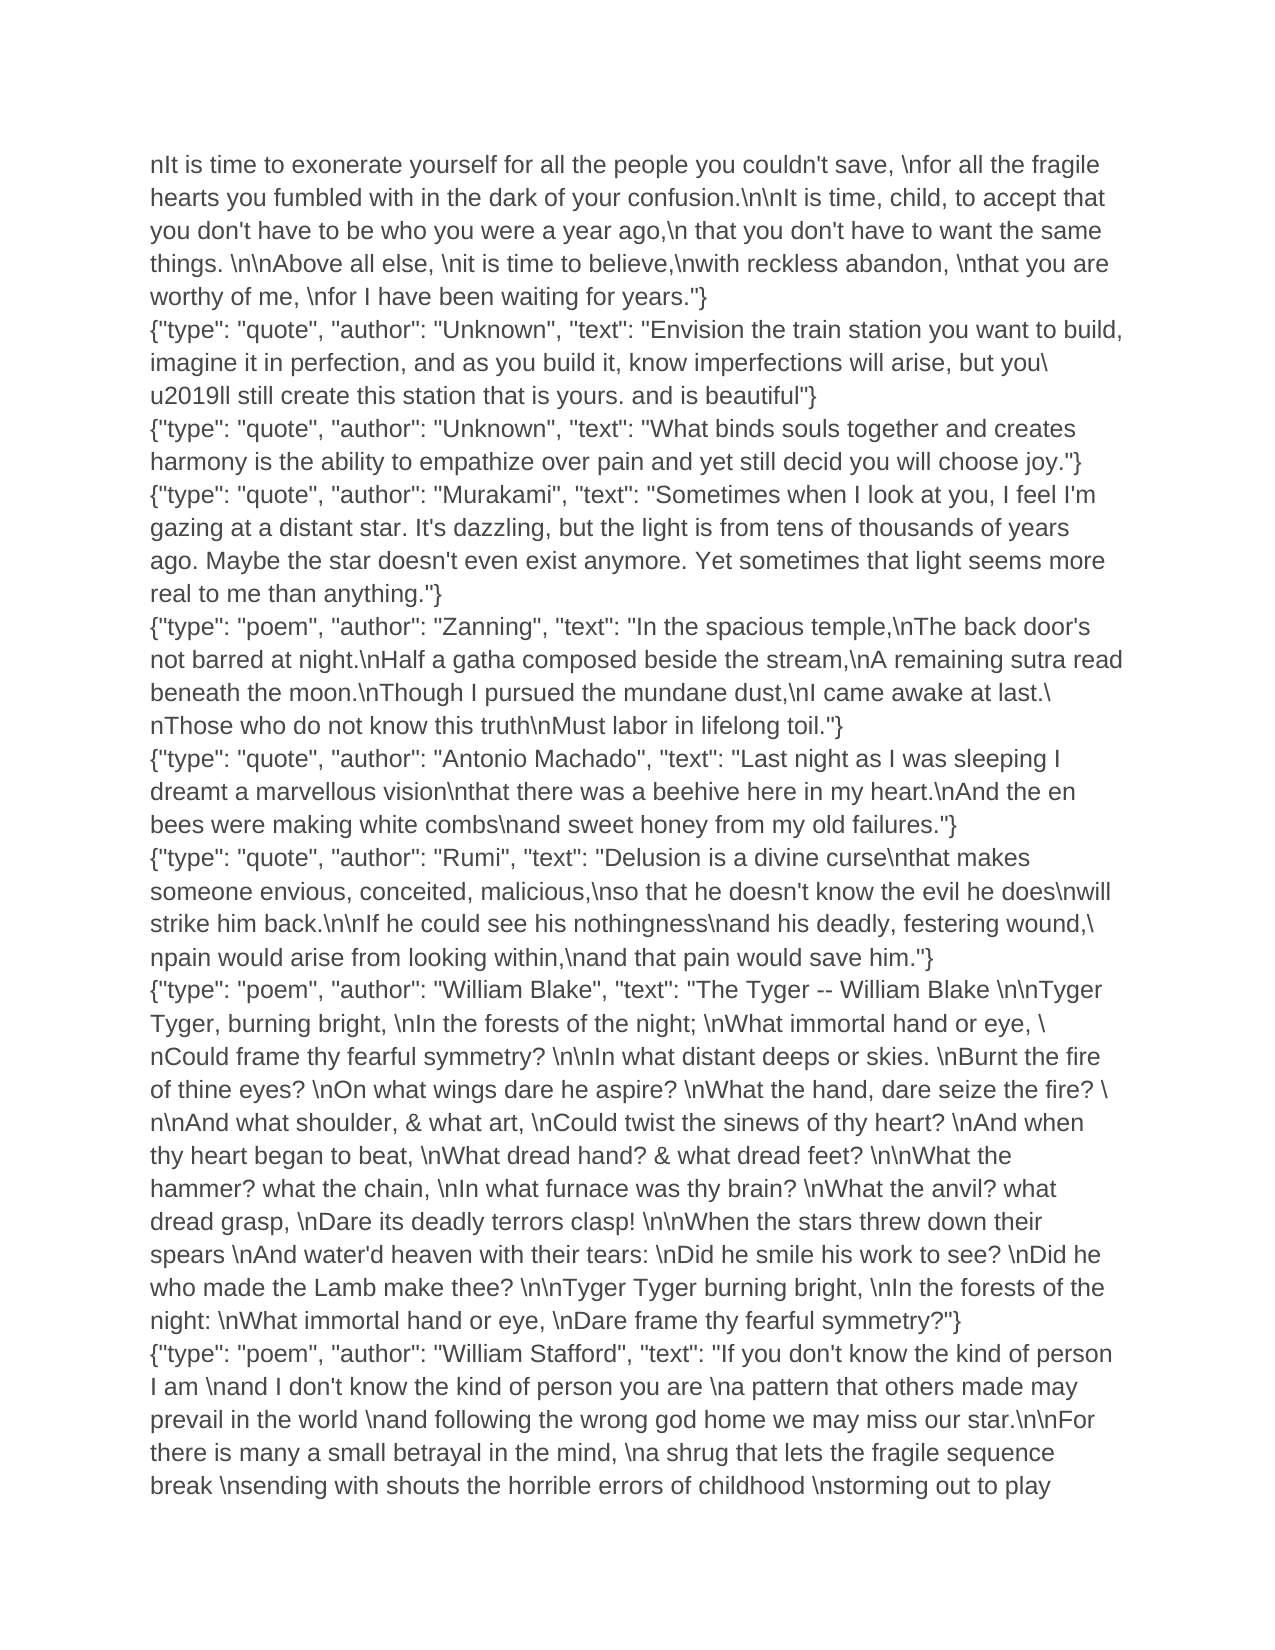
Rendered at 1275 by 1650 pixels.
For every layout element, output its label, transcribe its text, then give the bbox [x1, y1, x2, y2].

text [150, 150, 1125, 311]
text {"type": "quote", "author": "Rumi", "text": "Delusion is a divine curse\nthat makes someone envious, conceited, malicious,\nso that he doesn't know the evil he does\nwill strike him back.\n\nIf he could see his nothingness\nand his deadly, festering wound,\npain would arise from looking within,\nand that pain would save him."} [150, 843, 1125, 971]
text {"type": "quote", "author": "Unknown", "text": "Envision the train station you want to build, imagine it in perfection, and as you build it, know imperfections will arise, but you\u2019ll still create this station that is yours. and is beautiful"} [150, 315, 1125, 410]
text {"type": "quote", "author": "Unknown", "text": "What binds souls together and creates harmony is the ability to empathize over pain and yet still decid you will choose joy."} [150, 414, 1125, 476]
text {"type": "quote", "author": "Murakami", "text": "Sometimes when I look at you, I feel I'm gazing at a distant star. It's dazzling, but the light is from tens of thousands of years ago. Maybe the star doesn't even exist anymore. Yet sometimes that light seems more real to me than anything."} [150, 480, 1125, 608]
text {"type": "quote", "author": "Antonio Machado", "text": "Last night as I was sleeping I dreamt a marvellous vision\nthat there was a beehive here in my heart.\nAnd the en bees were making white combs\nand sweet honey from my old failures."} [150, 744, 1125, 839]
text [150, 1339, 1125, 1499]
text {"type": "poem", "author": "Zanning", "text": "In the spacious temple,\nThe back door's not barred at night.\nHalf a gatha composed beside the stream,\nA remaining sutra read beneath the moon.\nThough I pursued the mundane dust,\nI came awake at last.\nThose who do not know this truth\nMust labor in lifelong toil."} [150, 612, 1125, 740]
text {"type": "poem", "author": "William Blake", "text": "The Tyger -- William Blake \n\nTyger Tyger, burning bright, \nIn the forests of the night; \nWhat immortal hand or eye, \nCould frame thy fearful symmetry? \n\nIn what distant deeps or skies. \nBurnt the fire of thine eyes? \nOn what wings dare he aspire? \nWhat the hand, dare seize the fire? \n\nAnd what shoulder, & what art, \nCould twist the sinews of thy heart? \nAnd when thy heart began to beat, \nWhat dread hand? & what dread feet? \n\nWhat the hammer? what the chain, \nIn what furnace was thy brain? \nWhat the anvil? what dread grasp, \nDare its deadly terrors clasp! \n\nWhen the stars threw down their spears \nAnd water'd heaven with their tears: \nDid he smile his work to see? \nDid he who made the Lamb make thee? \n\nTyger Tyger burning bright, \nIn the forests of the night: \nWhat immortal hand or eye, \nDare frame thy fearful symmetry?"} [150, 976, 1125, 1334]
